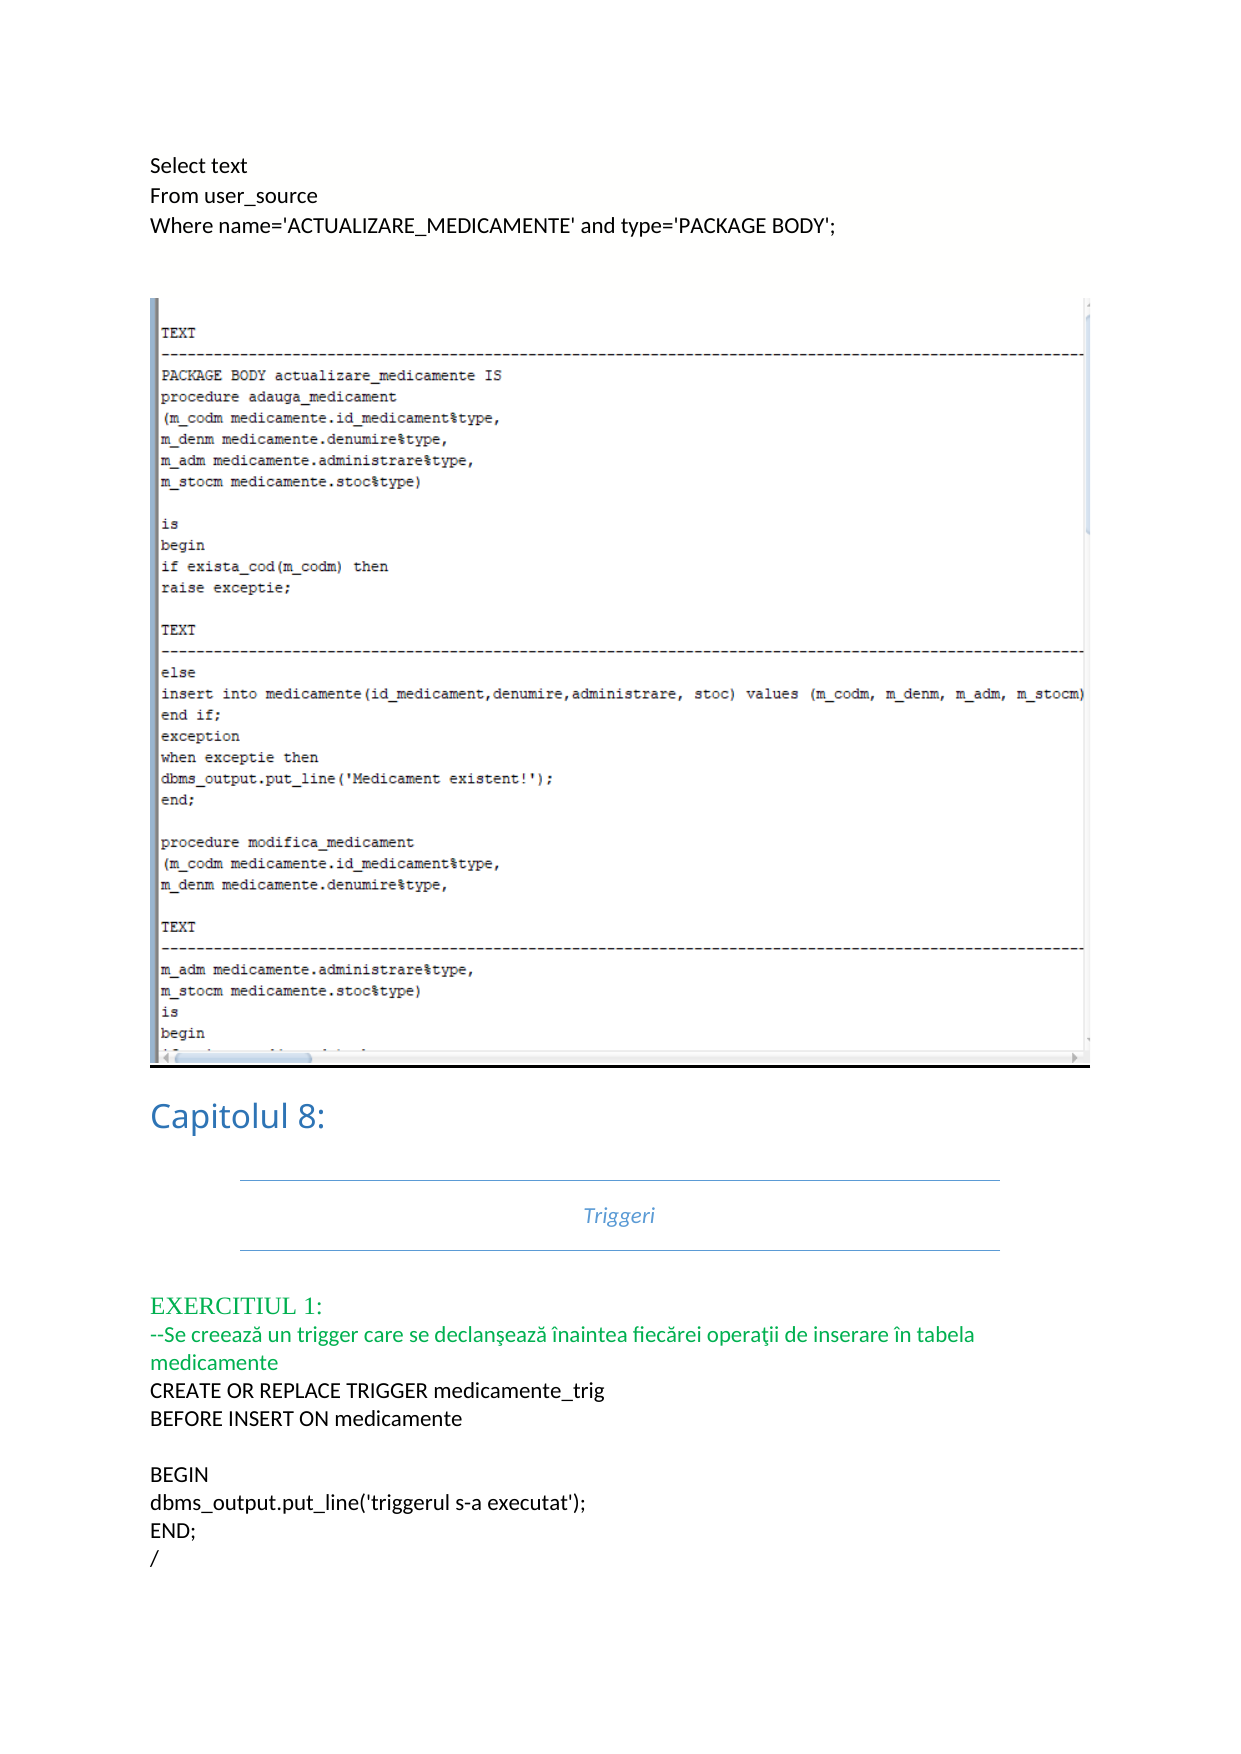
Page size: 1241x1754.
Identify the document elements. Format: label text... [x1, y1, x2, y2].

text / [150, 1544, 1090, 1572]
text From user_source [150, 180, 1090, 209]
text dbms_output.put_line('triggerul s-a executat'); [150, 1488, 1090, 1516]
text CREATE OR REPLACE TRIGGER medicamente_trig [150, 1376, 1090, 1404]
text Select text [150, 150, 1090, 180]
picture [150, 298, 1091, 1063]
text BEGIN [150, 1460, 1090, 1488]
text END; [150, 1516, 1090, 1544]
text Where name='ACTUALIZARE_MEDICAMENTE' and type='PACKAGE BODY'; [150, 209, 1090, 239]
text BEFORE INSERT ON medicamente [150, 1404, 1090, 1432]
text EXERCITIUL 1: [150, 1291, 1090, 1320]
text --Se creează un trigger care se declanşează înaintea fiecărei operaţii de inserare în tabela medicamente [150, 1320, 1090, 1376]
subtitle Capitolul 8: [150, 1093, 1090, 1138]
text Triggeri [240, 1181, 1000, 1250]
